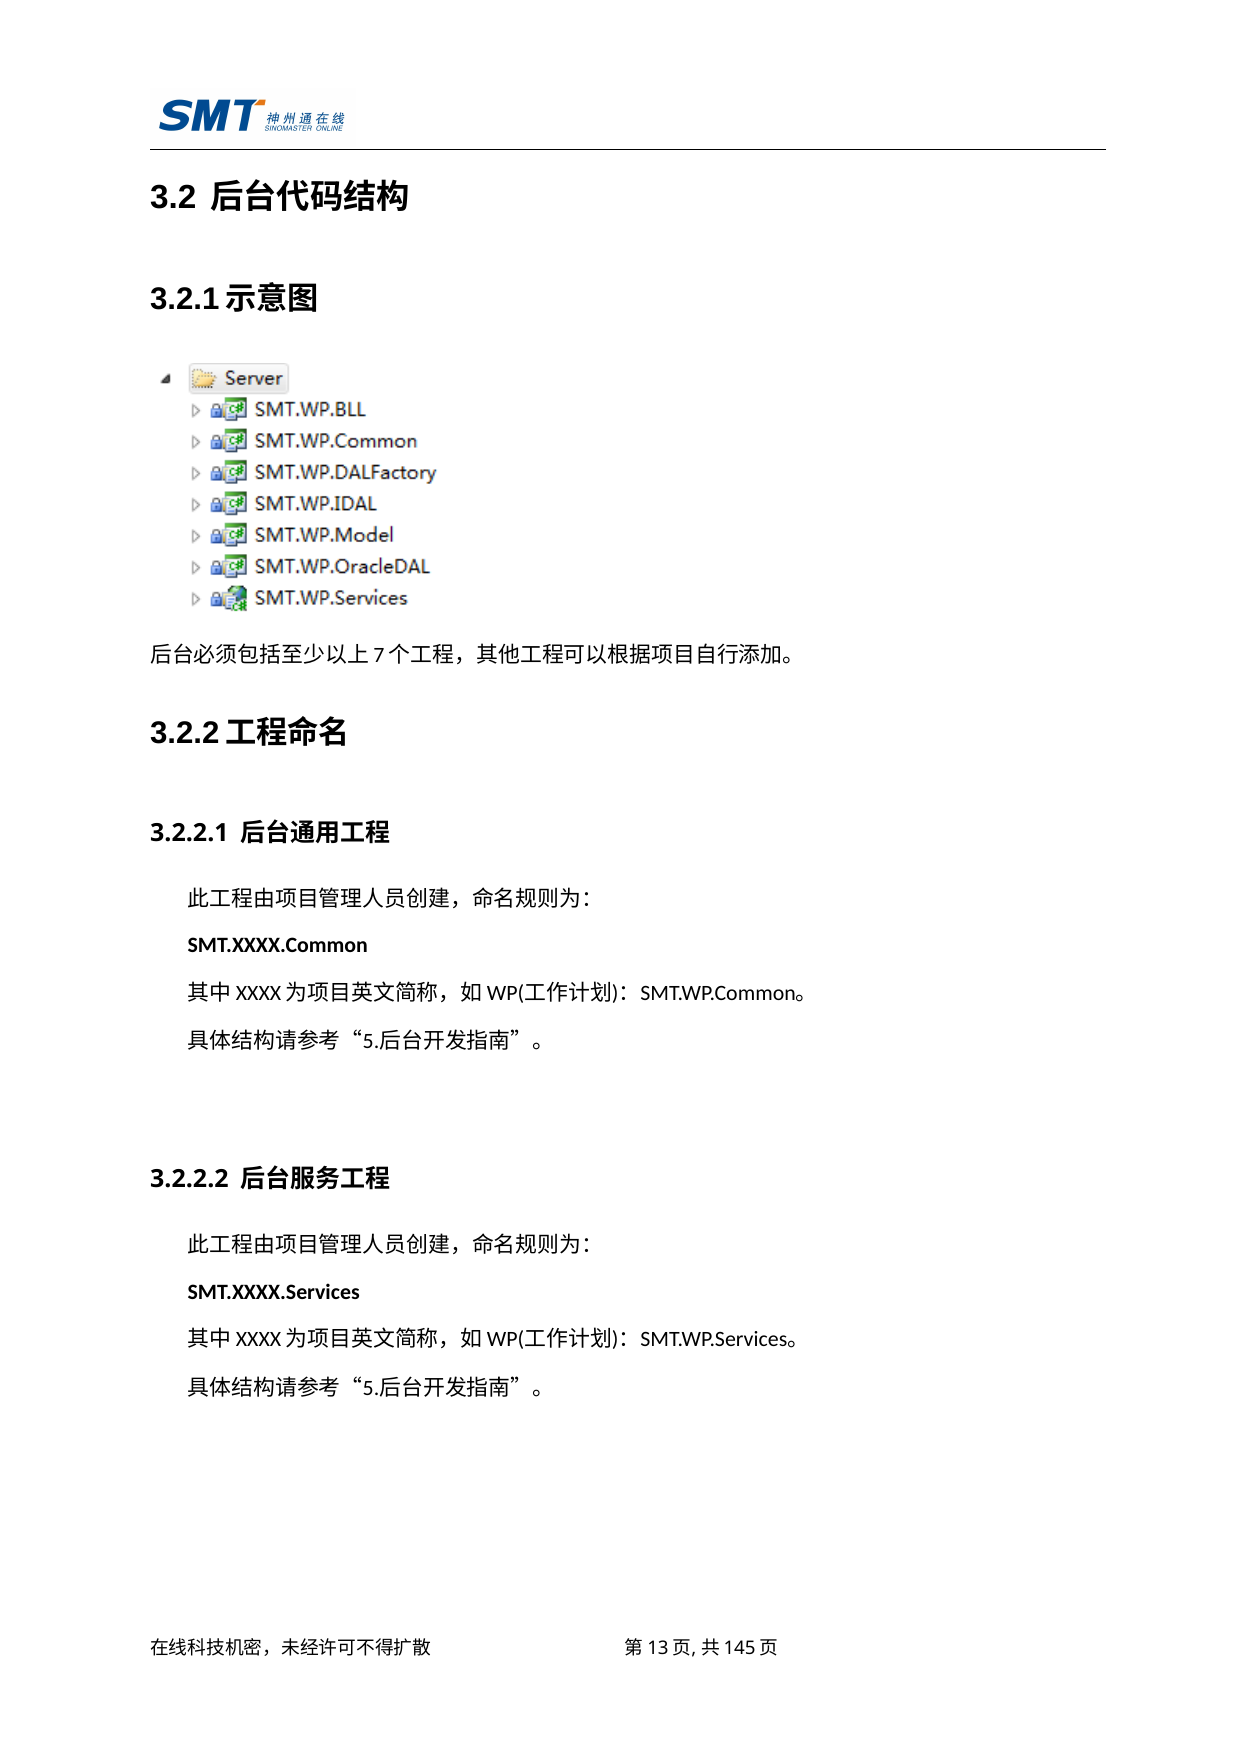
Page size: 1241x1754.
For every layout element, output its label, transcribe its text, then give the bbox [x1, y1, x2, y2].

list 其中XXXX为项目英文简称，如WP(工作计划)：SMT.WP.Services。 [187, 1321, 1106, 1353]
picture [150, 363, 560, 619]
subtitle 后台服务工程 [150, 1144, 1106, 1209]
subtitle 示意图 [150, 263, 1106, 328]
list SMT.XXXX.Common [187, 929, 1106, 961]
list SMT.XXXX.Services [187, 1275, 1106, 1308]
list 此工程由项目管理人员创建，命名规则为： [187, 1227, 1106, 1259]
list 其中XXXX为项目英文简称，如WP(工作计划)：SMT.WP.Common。 [187, 974, 1106, 1007]
subtitle 工程命名 [150, 698, 1106, 763]
picture [150, 88, 357, 147]
list 此工程由项目管理人员创建，命名规则为： [187, 880, 1106, 913]
list 具体结构请参考“5.后台开发指南”。 [187, 1023, 1106, 1055]
list 具体结构请参考“5.后台开发指南”。 [187, 1369, 1106, 1402]
subtitle 后台通用工程 [150, 798, 1106, 863]
text 后台必须包括至少以上7个工程，其他工程可以根据项目自行添加。 [150, 637, 1106, 669]
subtitle 后台代码结构 [150, 162, 1106, 227]
